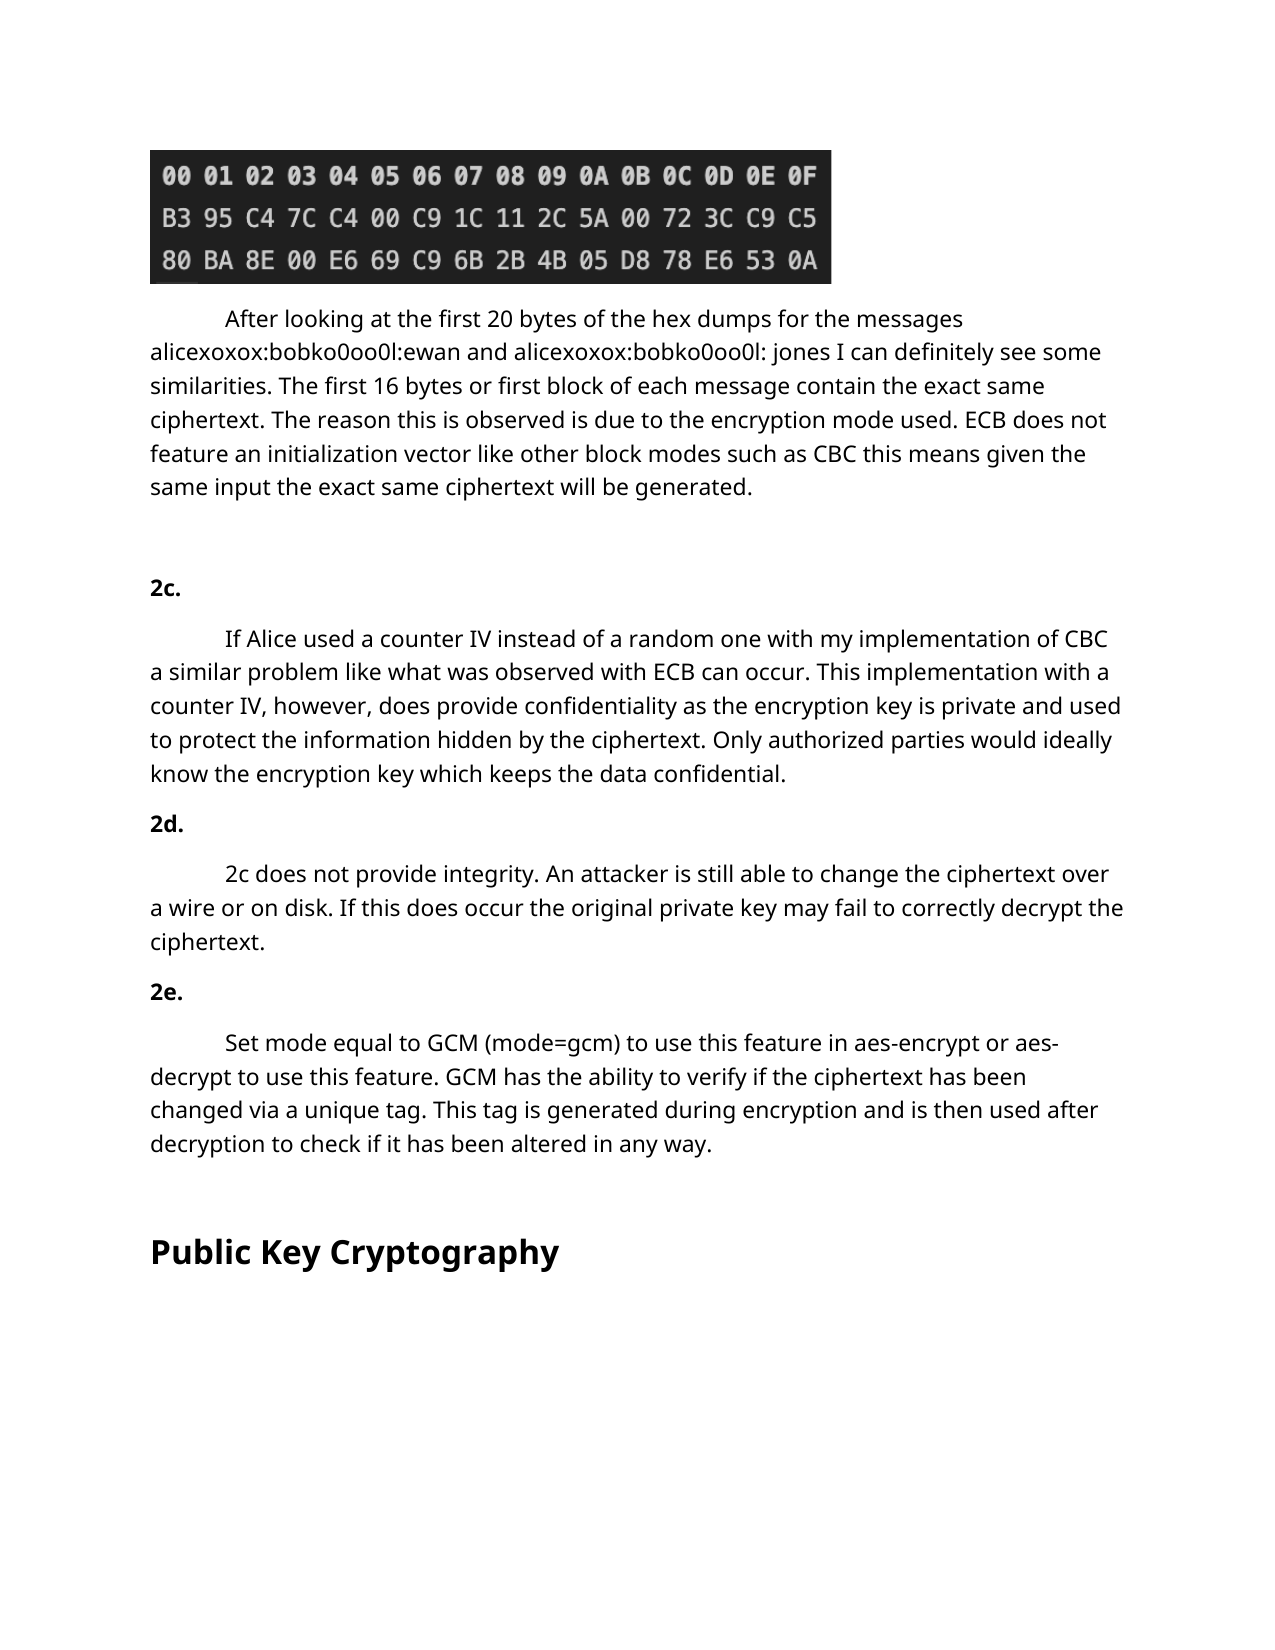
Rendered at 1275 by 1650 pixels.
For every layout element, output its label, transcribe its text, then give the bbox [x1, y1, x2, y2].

text 2c. [150, 572, 1125, 603]
text 2e. [150, 976, 1125, 1007]
text Public Key Cryptography [150, 1229, 1125, 1274]
picture [150, 150, 832, 284]
text After looking at the first 20 bytes of the hex dumps for the messages alicexoxox:bobko0oo0l:ewan and alicexoxox:bobko0oo0l: jones I can definitely see some similarities. The first 16 bytes or first block of each message contain the exact same ciphertext. The reason this is observed is due to the encryption mode used. ECB does not feature an initialization vector like other block modes such as CBC this means given the same input the exact same ciphertext will be generated. [150, 302, 1125, 502]
text 2d. [150, 808, 1125, 839]
text If Alice used a counter IV instead of a random one with my implementation of CBC a similar problem like what was observed with ECB can occur. This implementation with a counter IV, however, does provide confidentiality as the encryption key is private and used to protect the information hidden by the ciphertext. Only authorized parties would ideally know the encryption key which keeps the data confidential. [150, 622, 1125, 789]
text Set mode equal to GCM (mode=gcm) to use this feature in aes-encrypt or aes-decrypt to use this feature. GCM has the ability to verify if the ciphertext has been changed via a unique tag. This tag is generated during encryption and is then used after decryption to check if it has been altered in any way. [150, 1027, 1125, 1159]
text 2c does not provide integrity. An attacker is still able to change the ciphertext over a wire or on disk. If this does occur the original private key may fail to correctly decrypt the ciphertext. [150, 858, 1125, 957]
